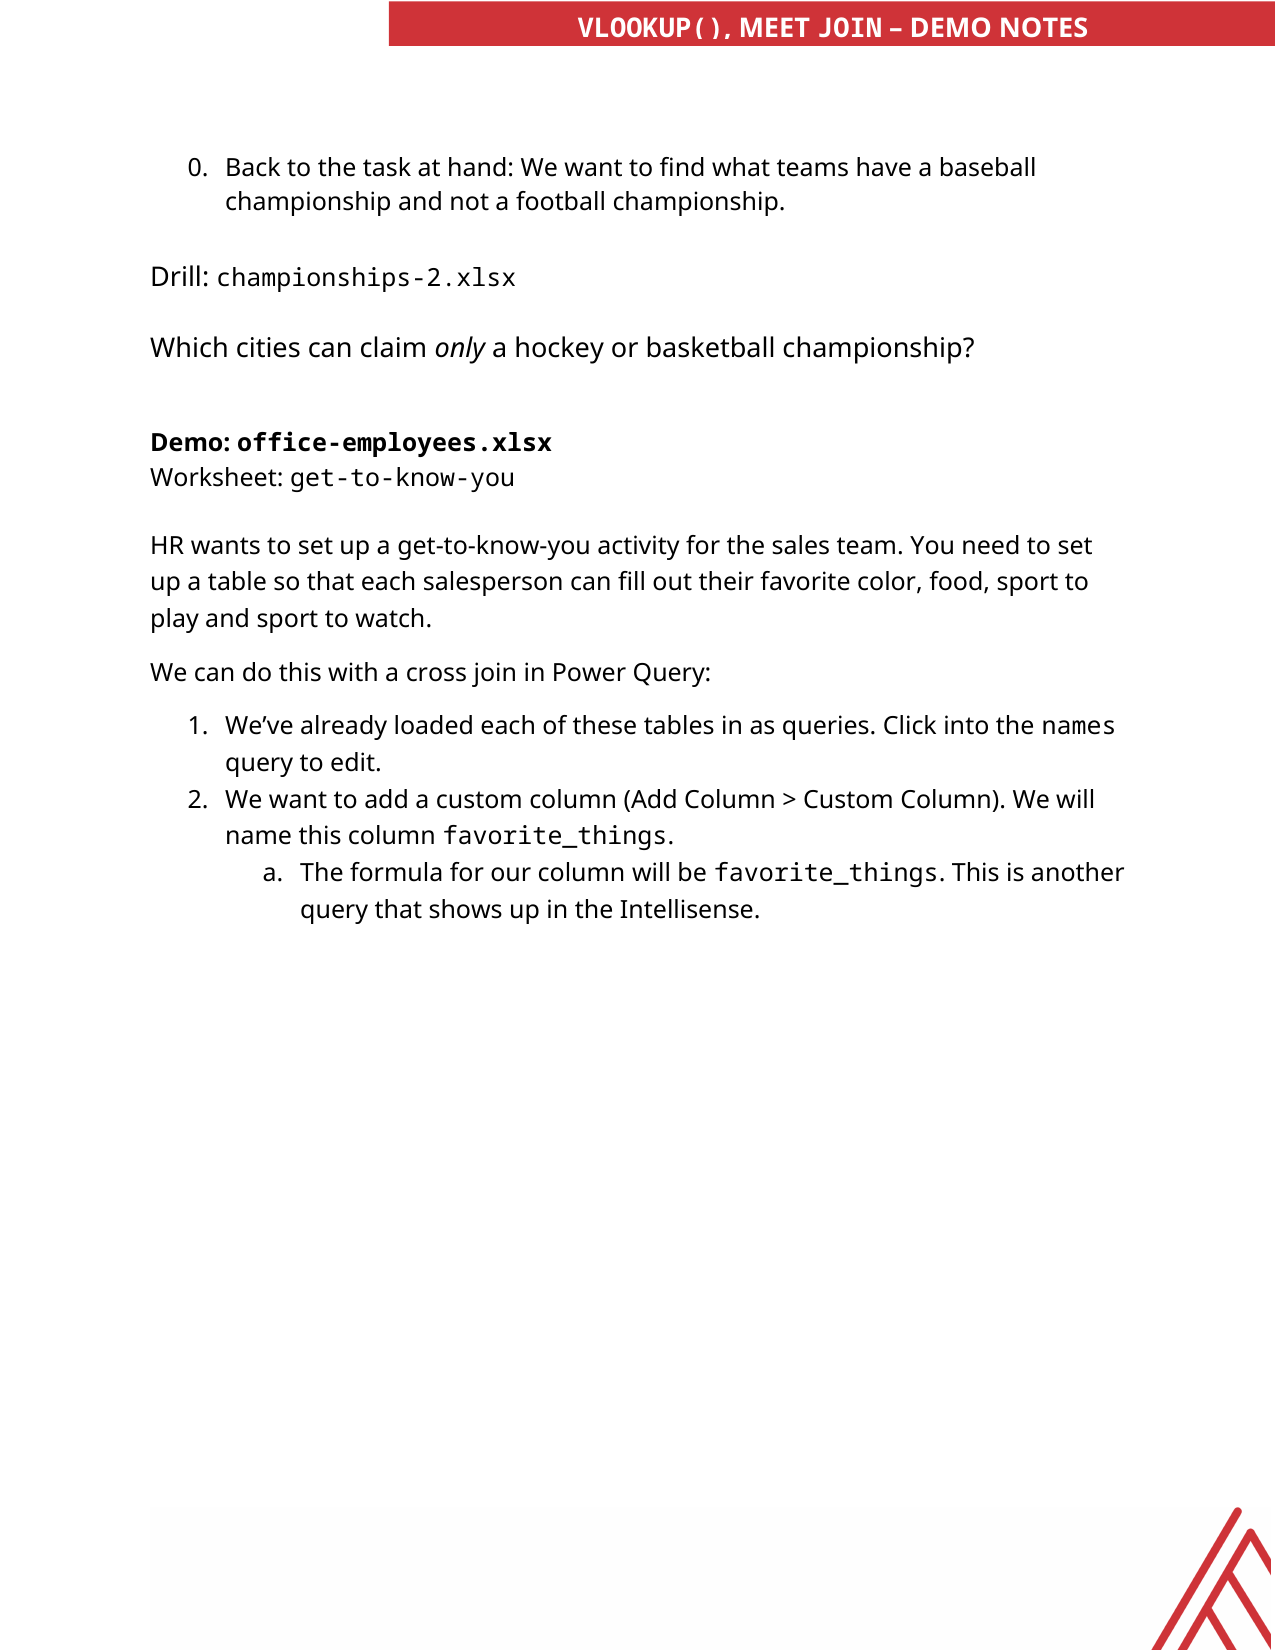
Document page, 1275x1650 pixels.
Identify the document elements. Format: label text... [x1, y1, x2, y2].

list Back to the task at hand: We want to find what teams have a baseball championship and not a football championship. [187, 150, 1125, 218]
text HR wants to set up a get-to-know-you activity for the sales team. You need to set up a table so that each salesperson can fill out their favorite color, food, sport to play and sport to watch. [150, 527, 1125, 635]
text Worksheet: get-to-know-you [150, 459, 1125, 493]
text Which cities can claim only a hockey or basketball championship? [150, 329, 1125, 366]
text Drill: championships-2.xlsx [150, 258, 1125, 295]
list We’ve already loaded each of these tables in as queries. Click into the names query to edit. [187, 708, 1125, 778]
text We can do this with a cross join in Power Query: [150, 654, 1125, 688]
list The formula for our column will be favorite_things. This is another query that shows up in the Intellisense. [262, 855, 1125, 926]
text Demo: office-employees.xlsx [150, 425, 1125, 459]
list We want to add a custom column (Add Column > Custom Column). We will name this column favorite_things. [187, 781, 1125, 852]
picture [150, 1507, 1271, 1650]
